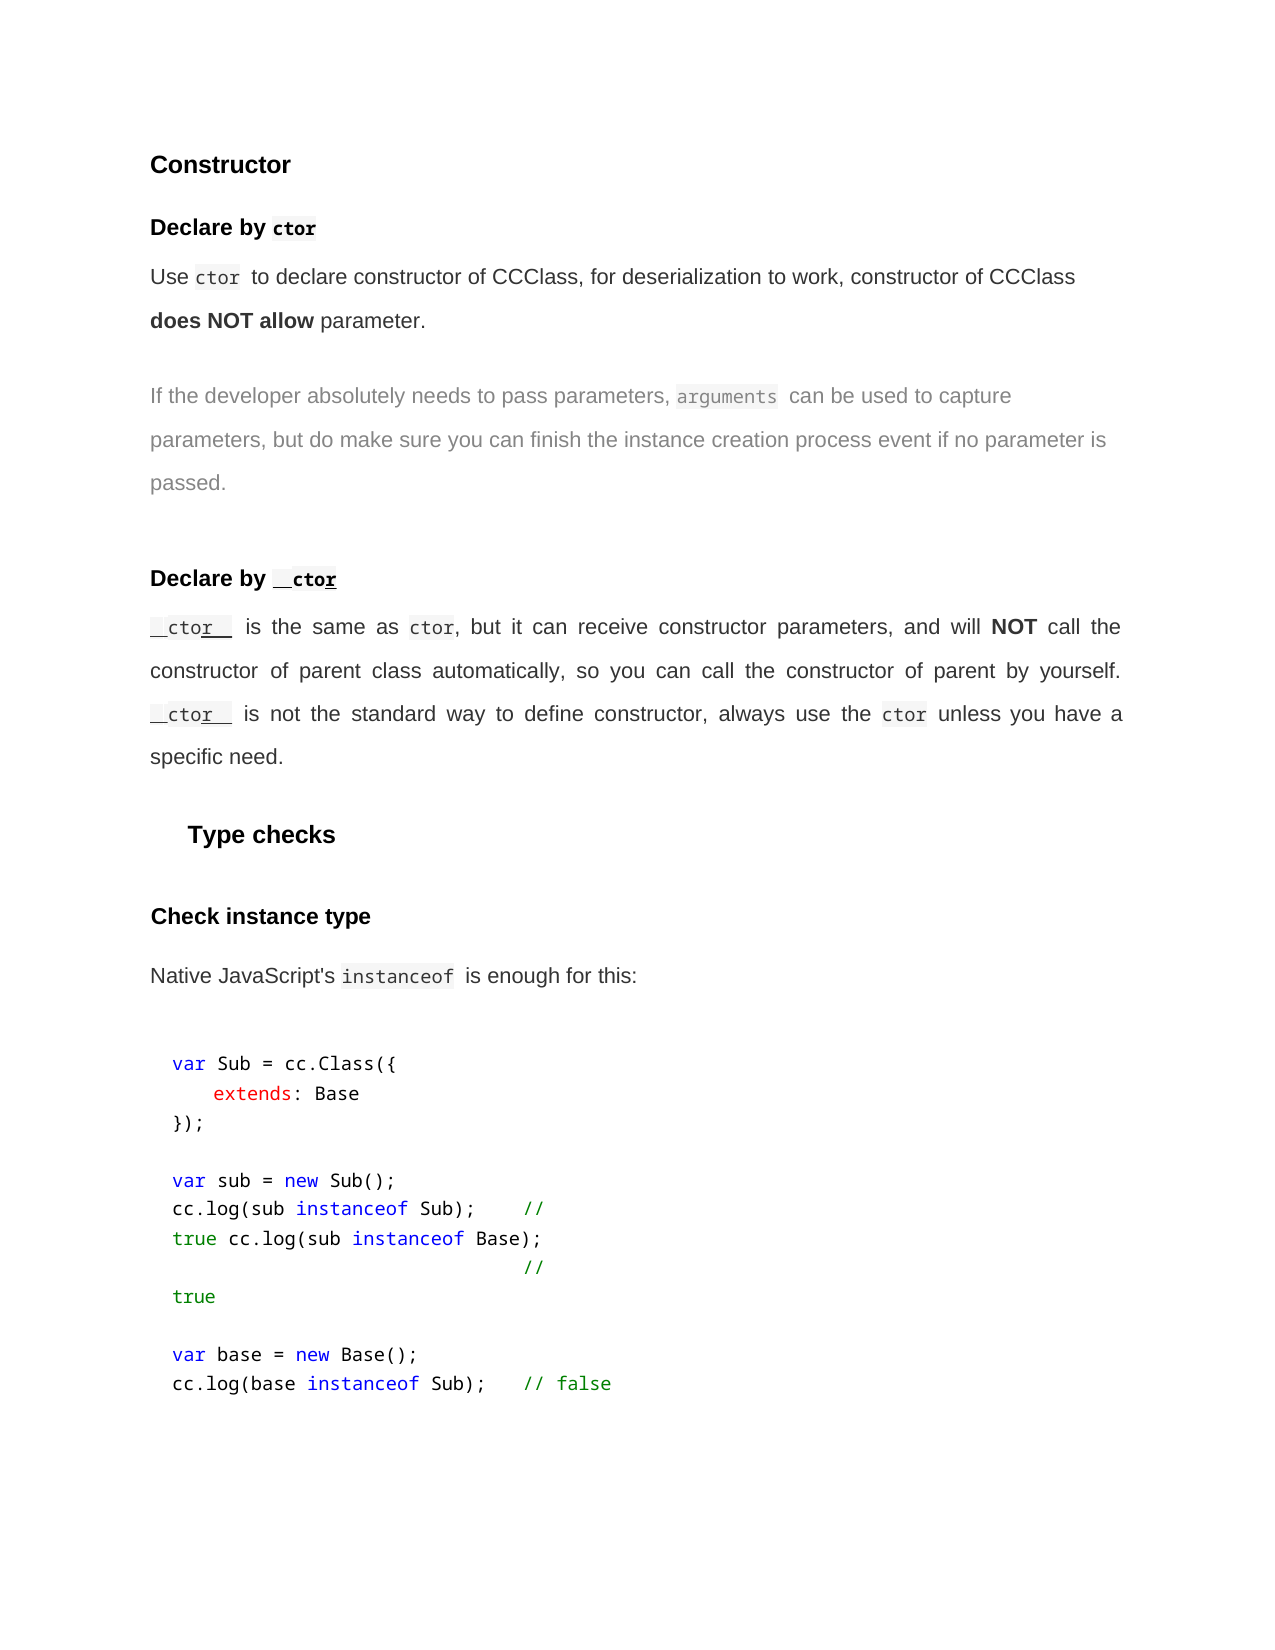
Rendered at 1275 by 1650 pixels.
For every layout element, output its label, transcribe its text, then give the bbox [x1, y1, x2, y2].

text ctor is not the standard way to define constructor, always use the ctor unless you have a specific need. [150, 701, 1124, 769]
text Native JavaScript's instanceof is enough for this: [454, 963, 1275, 989]
subtitle Constructor [150, 150, 1275, 179]
subtitle Check instance type [119, 903, 403, 929]
text Use ctor to declare constructor of CCClass, for deserialization to work, constructor of CCClass does NOT allow parameter. [150, 264, 1124, 333]
text var base = new Base(); [172, 1342, 1275, 1367]
subtitle Type checks [120, 820, 403, 849]
text var Sub = cc.Class({ extends: Base [172, 1051, 434, 1106]
text ctor is the same as ctor, but it can receive constructor parameters, and will NOT call the constructor of parent class automatically, so you can call the constructor of parent by yourself. [150, 614, 1218, 683]
text var sub = new Sub(); [172, 1167, 1275, 1192]
text Native JavaScript's instanceof is enough for this: [150, 963, 341, 989]
text cc.log(sub instanceof Sub); // true cc.log(sub instanceof Base); // true [172, 1196, 595, 1309]
text Declare by ctor [150, 214, 1275, 241]
text }); [172, 1109, 1275, 1135]
text If the developer absolutely needs to pass parameters, arguments can be used to capture parameters, but do make sure you can finish the instance creation process event if no parameter is passed. [150, 383, 1124, 495]
text cc.log(base instanceof Sub); // false [172, 1370, 1275, 1396]
text Declare by ctor [150, 564, 1275, 591]
